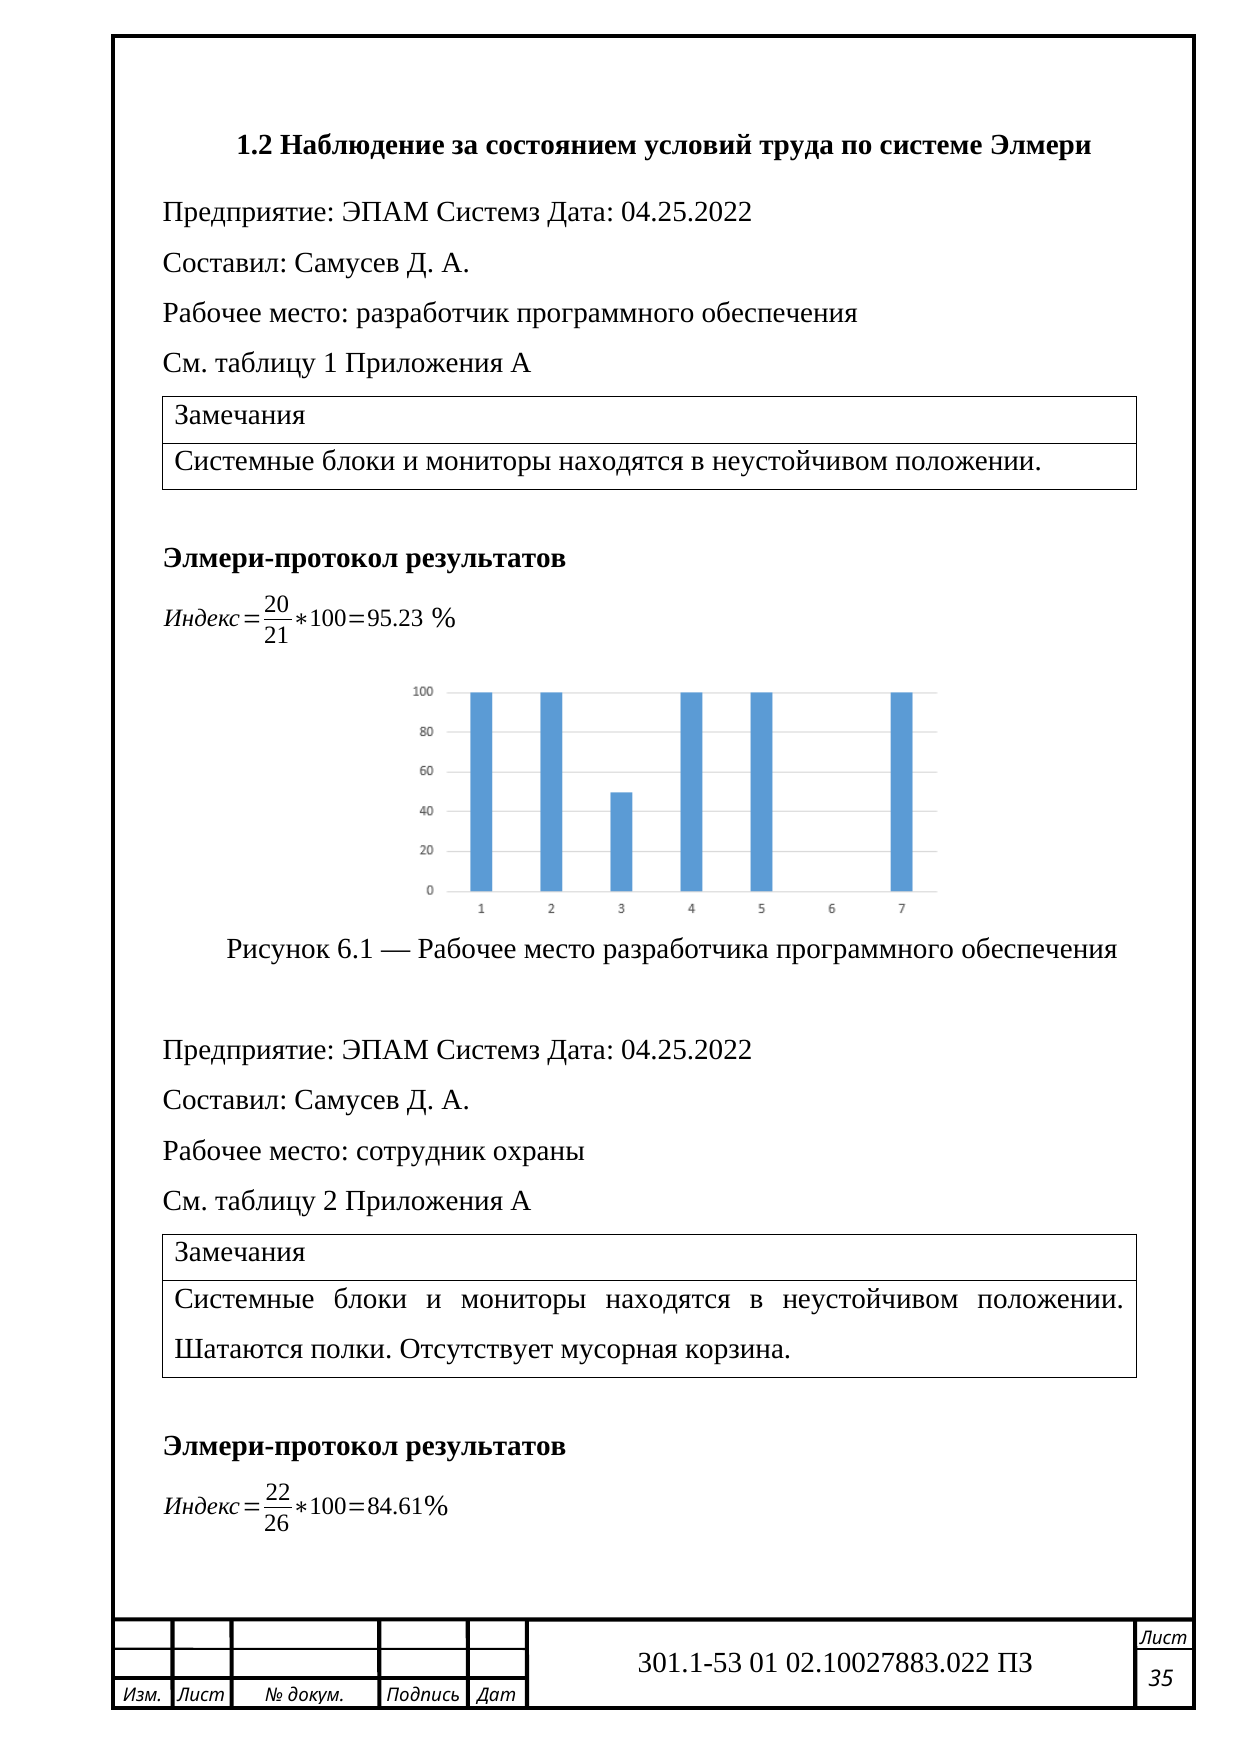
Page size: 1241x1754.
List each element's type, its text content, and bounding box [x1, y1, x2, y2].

table_cell Системные блоки и мониторы находятся в неустойчивом положении. Шатаются полки. Отсутствует мусорная корзина. [163, 1281, 1136, 1377]
text Рабочее место: сотрудник охраны [162, 1133, 1181, 1166]
text 1.2 Наблюдение за состоянием условий труда по системе Элмери [162, 127, 1181, 161]
text % [162, 591, 1181, 649]
text % [162, 1478, 1181, 1537]
text Рисунок 6.1 — Рабочее место разработчика программного обеспечения [162, 932, 1181, 965]
text См. таблицу 2 Приложения А [162, 1183, 1181, 1217]
text Рабочее место: разработчик программного обеспечения [162, 295, 1181, 329]
table_cell Системные блоки и мониторы находятся в неустойчивом положении. [163, 444, 1136, 489]
text Элмери-протокол результатов [162, 1428, 1181, 1462]
picture [405, 666, 939, 920]
text Элмери-протокол результатов [162, 540, 1181, 574]
text Составил: Самусев Д. А. [162, 1082, 1181, 1116]
table_header Замечания [163, 1235, 1136, 1280]
text Предприятие: ЭПАМ Системз Дата: 04.25.2022 [162, 1032, 1181, 1066]
text Предприятие: ЭПАМ Системз Дата: 04.25.2022 [162, 194, 1181, 228]
table_header Замечания [163, 397, 1136, 442]
text Составил: Самусев Д. А. [162, 245, 1181, 278]
text См. таблицу 1 Приложения А [162, 346, 1181, 379]
